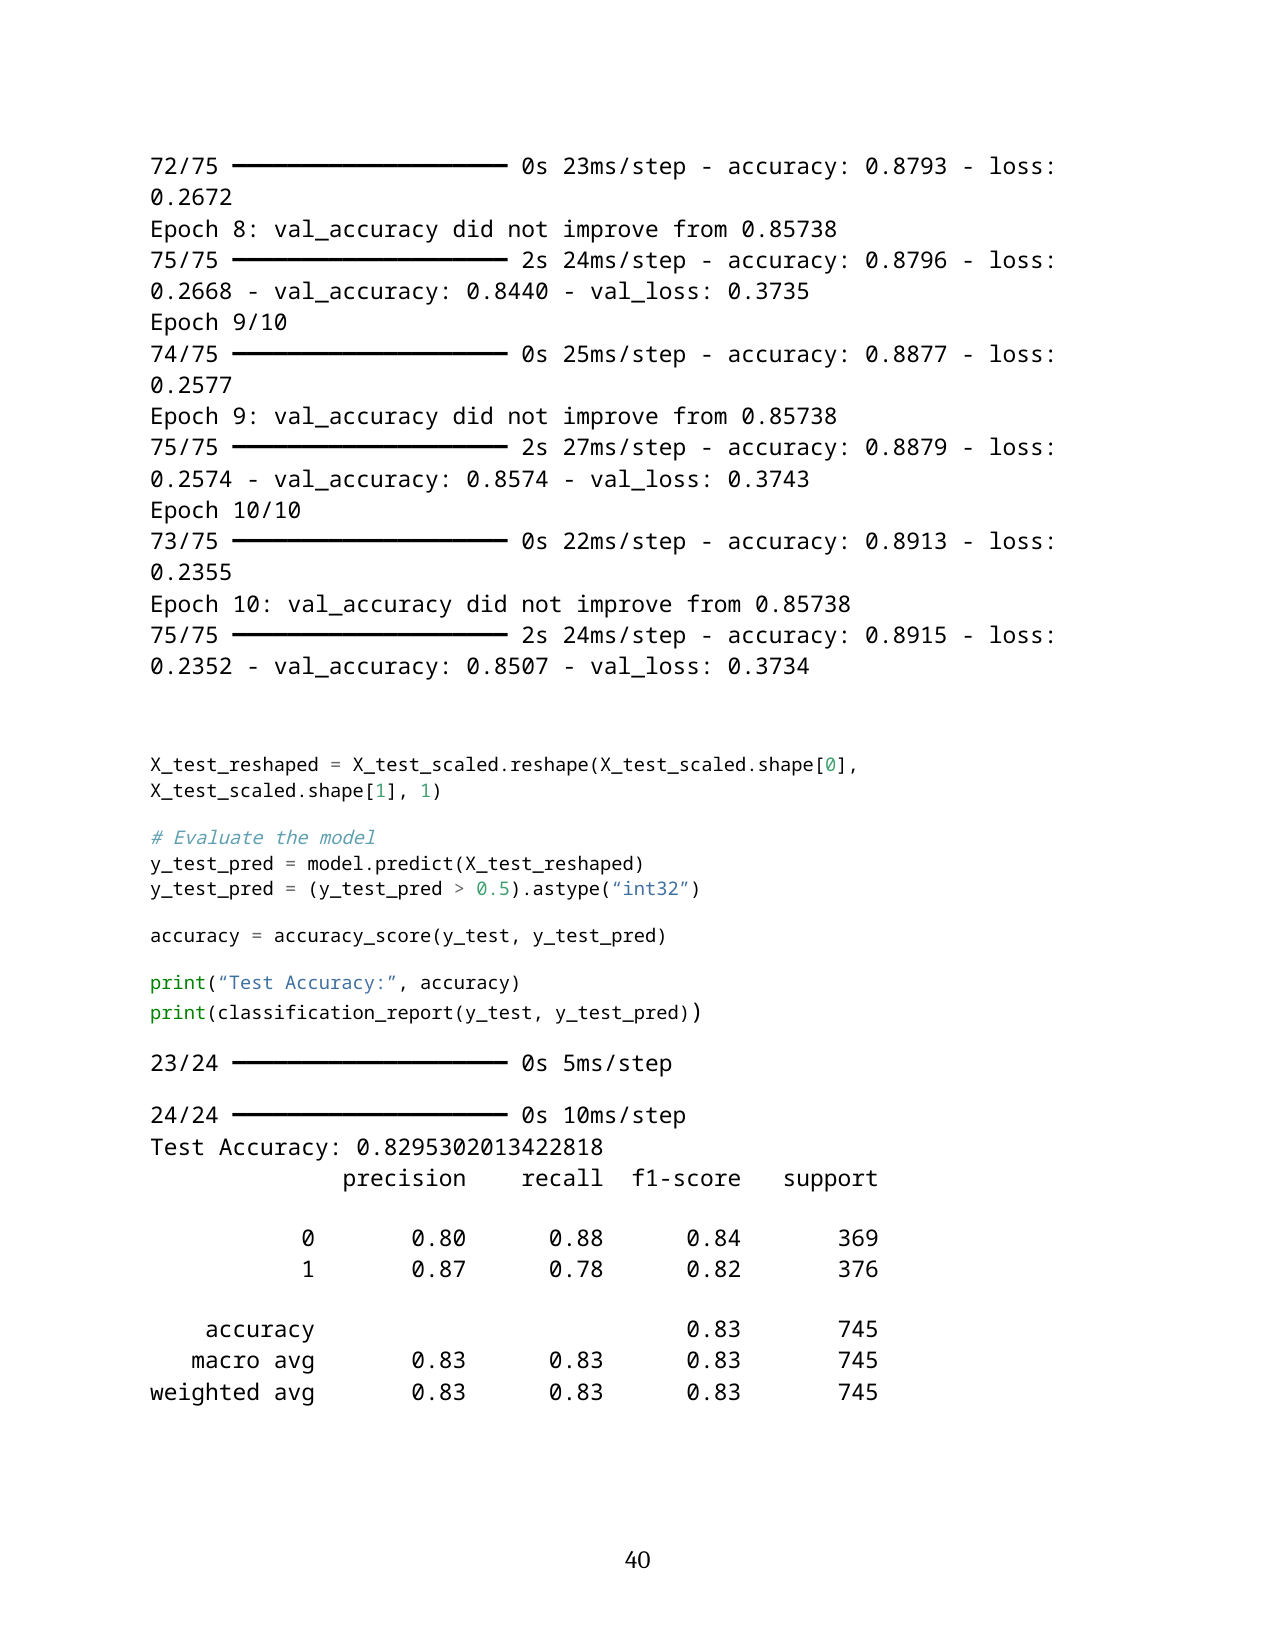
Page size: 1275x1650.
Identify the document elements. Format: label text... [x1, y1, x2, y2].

text 24/24 ━━━━━━━━━━━━━━━━━━━━ 0s 10ms/step Test Accuracy: 0.8295302013422818 precision recall f1-score support 0 0.80 0.88 0.84 369 1 0.87 0.78 0.82 376 accuracy 0.83 745 macro avg 0.83 0.83 0.83 745 weighted avg 0.83 0.83 0.83 745 [150, 1099, 1125, 1435]
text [150, 150, 1125, 681]
text X_test_reshaped = X_test_scaled.reshape(X_test_scaled.shape[0], X_test_scaled.shape[1], 1) # Evaluate the model y_test_pred = model.predict(X_test_reshaped) y_test_pred = (y_test_pred > 0.5).astype(“int32”) accuracy = accuracy_score(y_test, y_test_pred) print(“Test Accuracy:”, accuracy) print(classification_report(y_test, y_test_pred)) [150, 752, 1125, 1026]
text 23/24 ━━━━━━━━━━━━━━━━━━━━ 0s 5ms/step [150, 1047, 1125, 1078]
